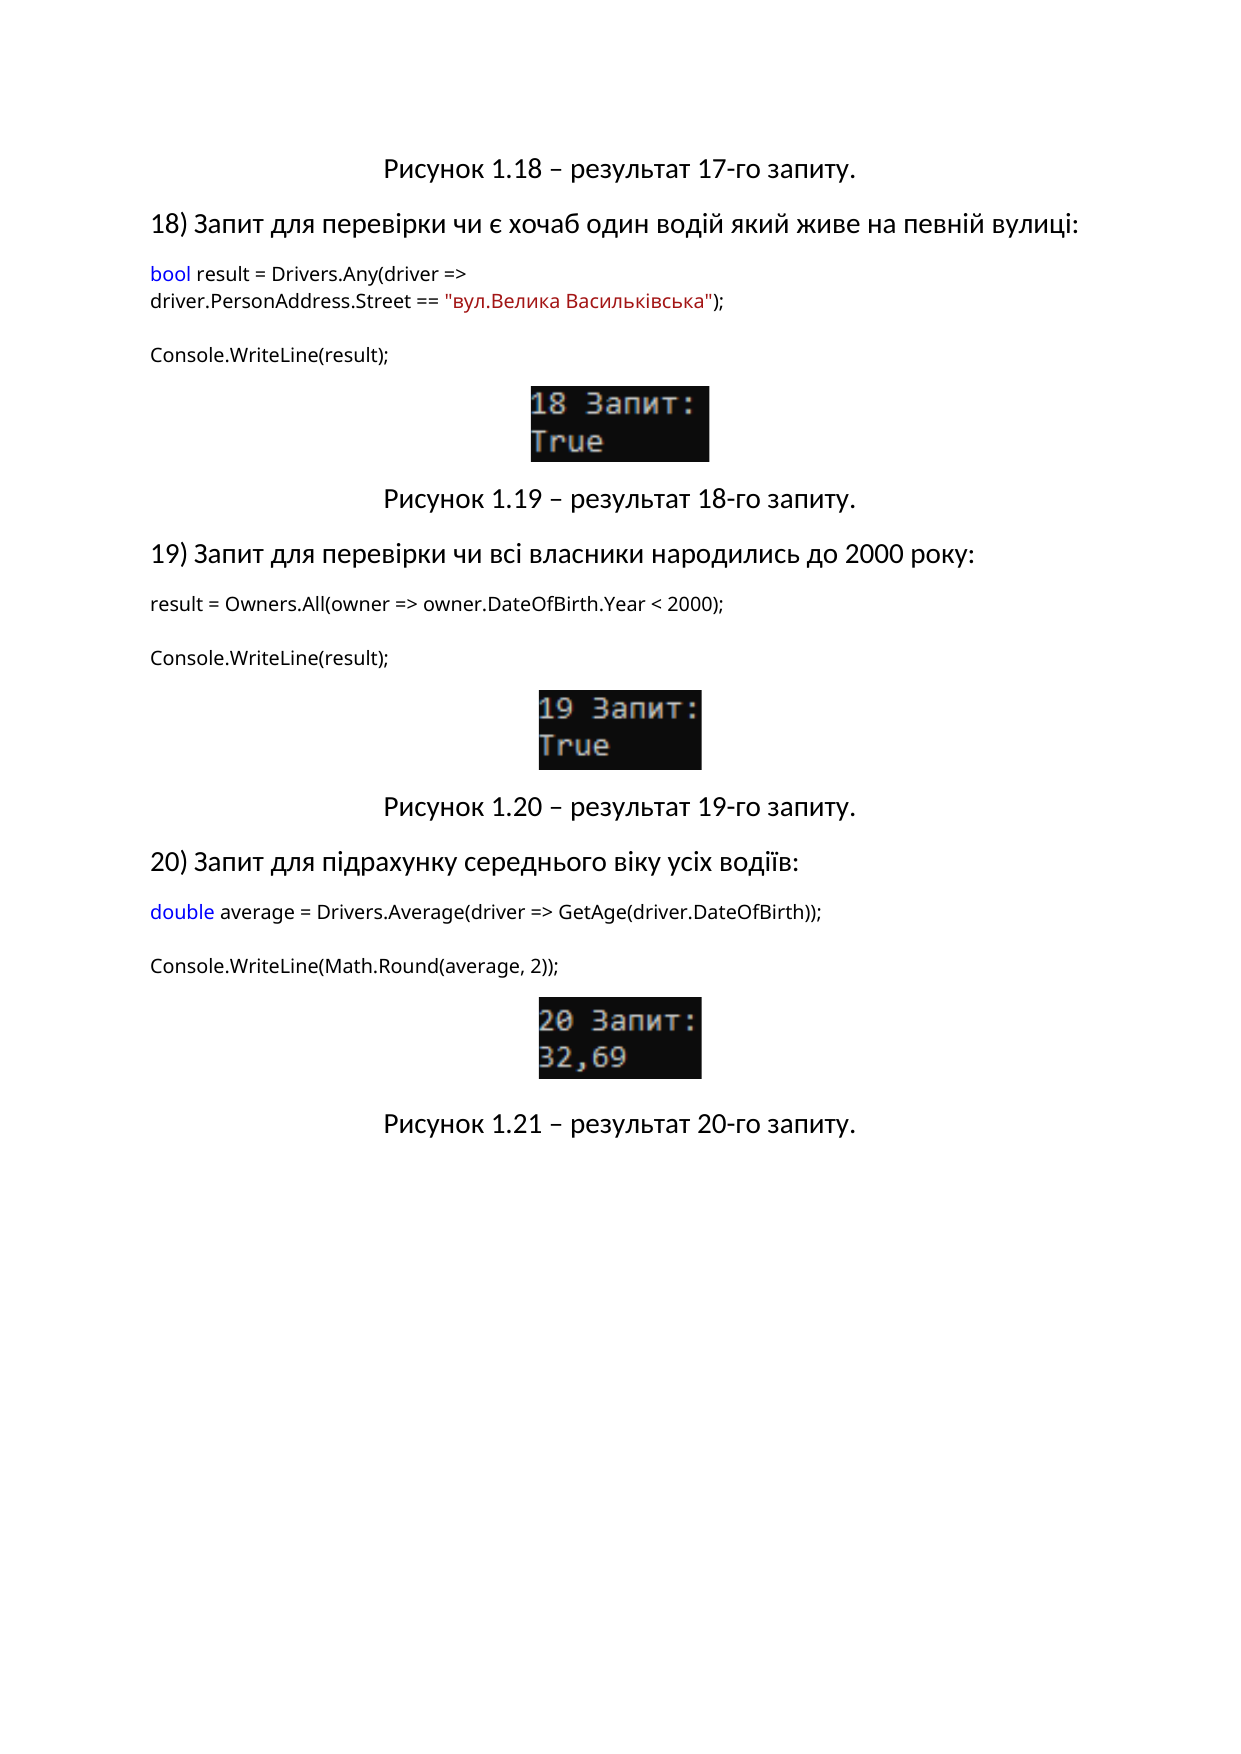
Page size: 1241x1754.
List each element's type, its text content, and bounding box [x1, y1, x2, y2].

text Console.WriteLine(Math.Round(average, 2)); [150, 952, 1090, 979]
text Console.WriteLine(result); [150, 644, 1090, 671]
text Рисунок 1.18 – результат 17-го запиту. [150, 150, 1090, 186]
text result = Owners.All(owner => owner.DateOfBirth.Year < 2000); [150, 590, 1090, 617]
text 18) Запит для перевірки чи є хочаб один водій який живе на певній вулиці: [150, 205, 1090, 241]
text 20) Запит для підрахунку середнього віку усіх водіїв: [150, 843, 1090, 879]
text Рисунок 1.20 – результат 19-го запиту. [150, 788, 1090, 824]
text Рисунок 1.21 – результат 20-го запиту. [150, 1106, 1090, 1141]
text double average = Drivers.Average(driver => GetAge(driver.DateOfBirth)); [150, 898, 1090, 925]
text Console.WriteLine(result); [150, 341, 1090, 368]
text Рисунок 1.19 – результат 18-го запиту. [150, 480, 1090, 516]
text bool result = Drivers.Any(driver => [150, 260, 1090, 287]
text driver.PersonAddress.Street == "вул.Велика Васильківська"); [150, 287, 1090, 314]
text 19) Запит для перевірки чи всі власники народились до 2000 року: [150, 535, 1090, 571]
